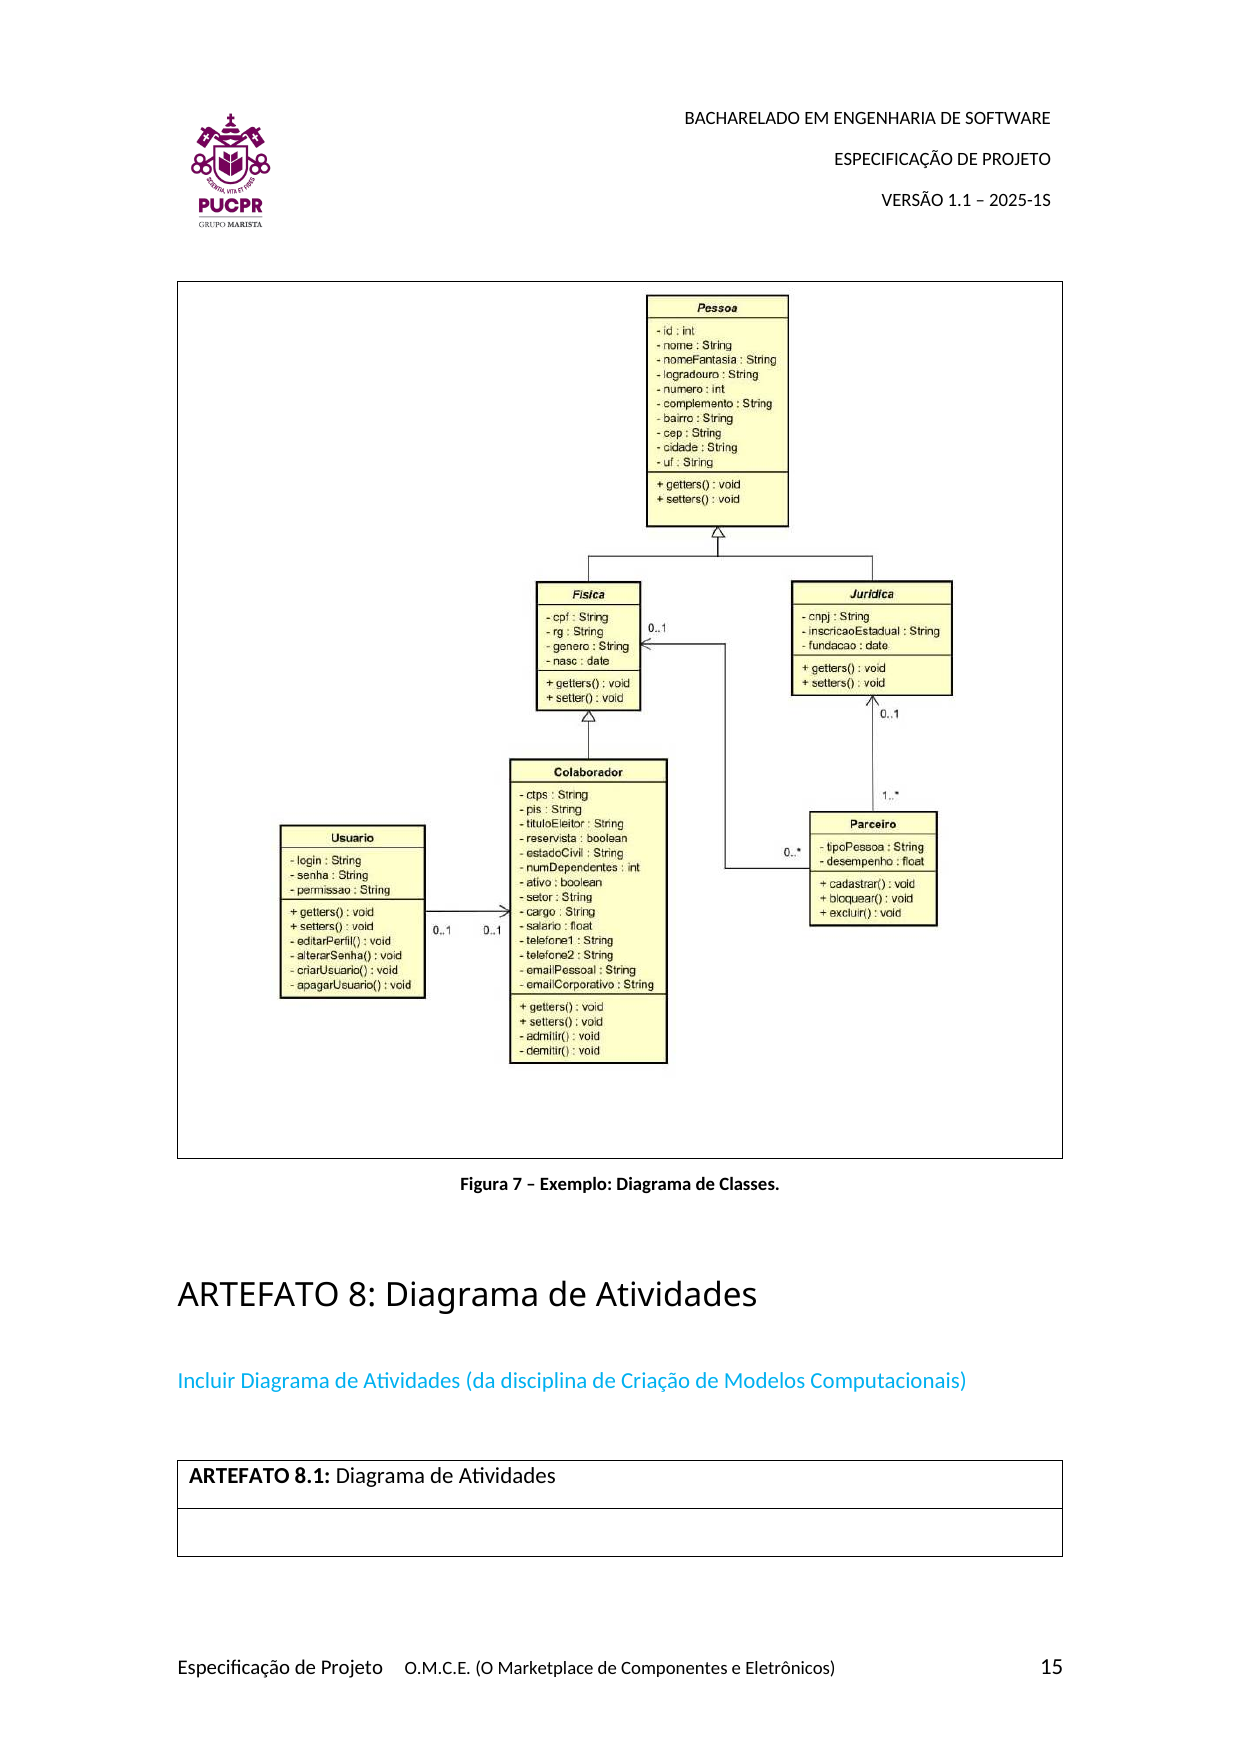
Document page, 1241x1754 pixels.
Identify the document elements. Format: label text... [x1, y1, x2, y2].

text Figura 7 – Exemplo: Diagrama de Classes. [177, 1172, 1063, 1194]
table_cell [178, 282, 1062, 1158]
picture [270, 282, 970, 1093]
table_cell [178, 1509, 1062, 1556]
subtitle ARTEFATO 8: Diagrama de Atividades [177, 1271, 1063, 1316]
table_header ARTEFATO 8.1: Diagrama de Atividades [178, 1461, 1062, 1508]
text Incluir Diagrama de Atividades (da disciplina de Criação de Modelos Computacionais) [177, 1366, 1063, 1394]
picture [188, 106, 272, 235]
